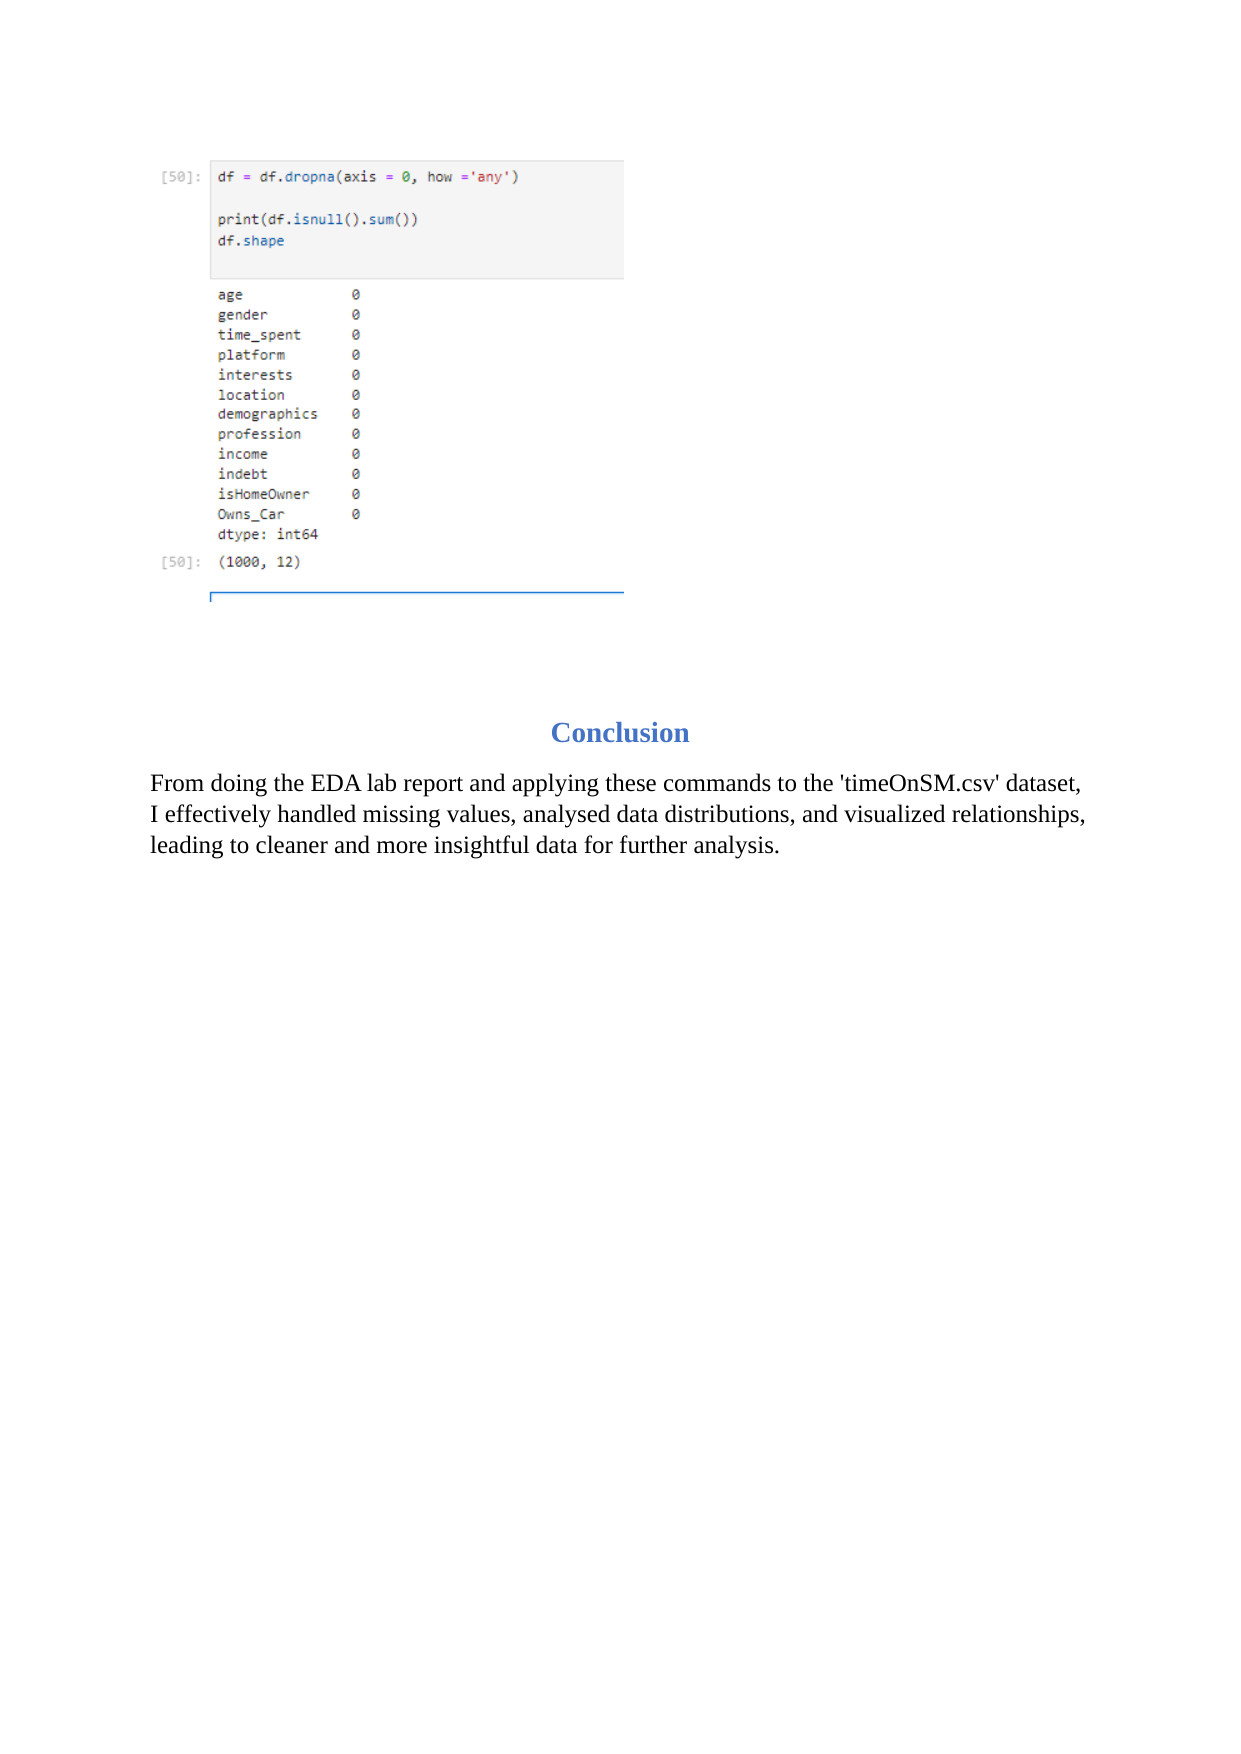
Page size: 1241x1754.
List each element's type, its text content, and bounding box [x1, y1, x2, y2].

text From doing the EDA lab report and applying these commands to the 'timeOnSM.csv' dataset, I effectively handled missing values, analysed data distributions, and visualized relationships, leading to cleaner and more insightful data for further analysis. [150, 768, 1090, 859]
picture [150, 150, 624, 602]
text Conclusion [150, 715, 1090, 749]
